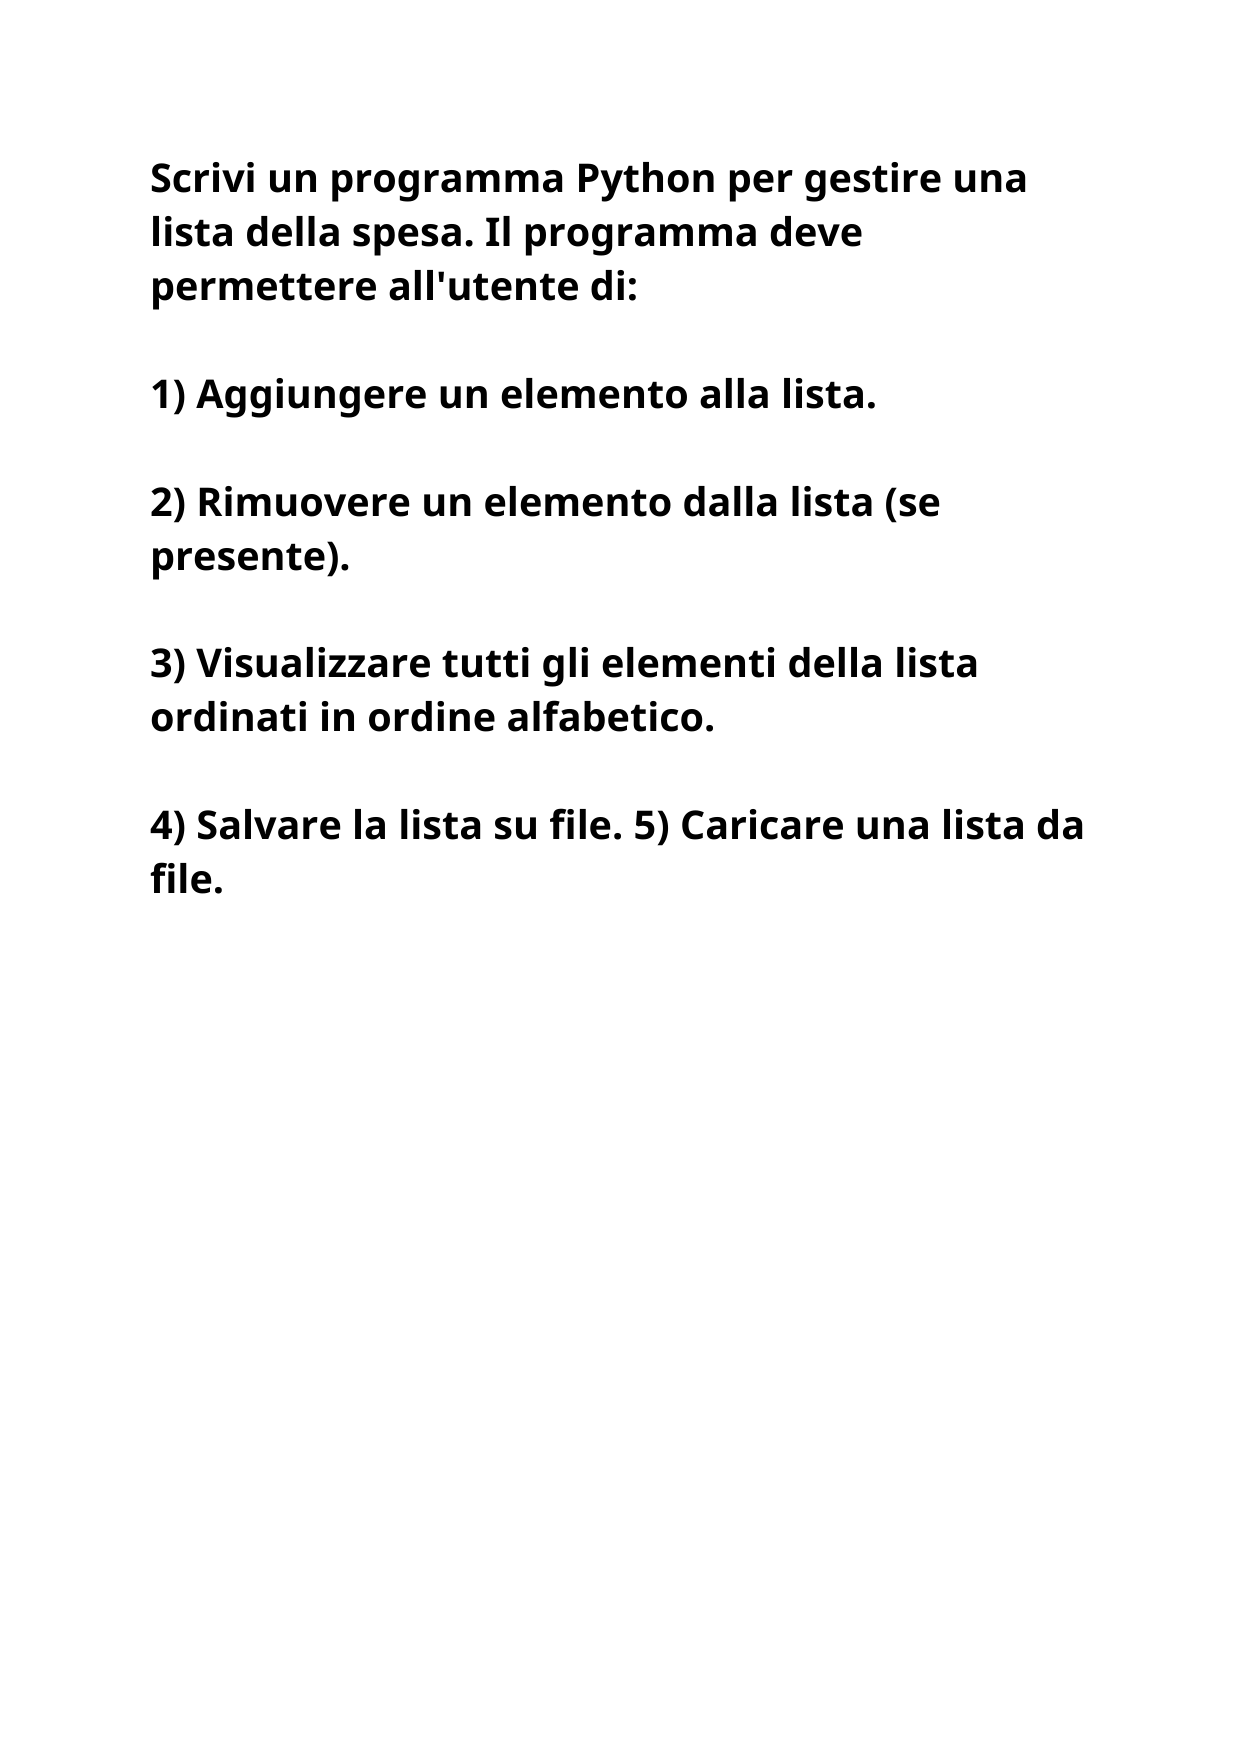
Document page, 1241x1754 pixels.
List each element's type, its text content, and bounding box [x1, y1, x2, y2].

text 1) Aggiungere un elemento alla lista. [150, 366, 1090, 420]
text 2) Rimuovere un elemento dalla lista (se [150, 474, 1090, 528]
text 3) Visualizzare tutti gli elementi della lista ordinati in ordine alfabetico. [150, 636, 1090, 743]
text 4) Salvare la lista su file. 5) Caricare una lista da [150, 797, 1090, 851]
text Scrivi un programma Python per gestire una lista della spesa. Il programma deve permettere all'utente di: [150, 150, 1090, 312]
text file. [150, 851, 1090, 905]
text presente). [150, 528, 1090, 582]
